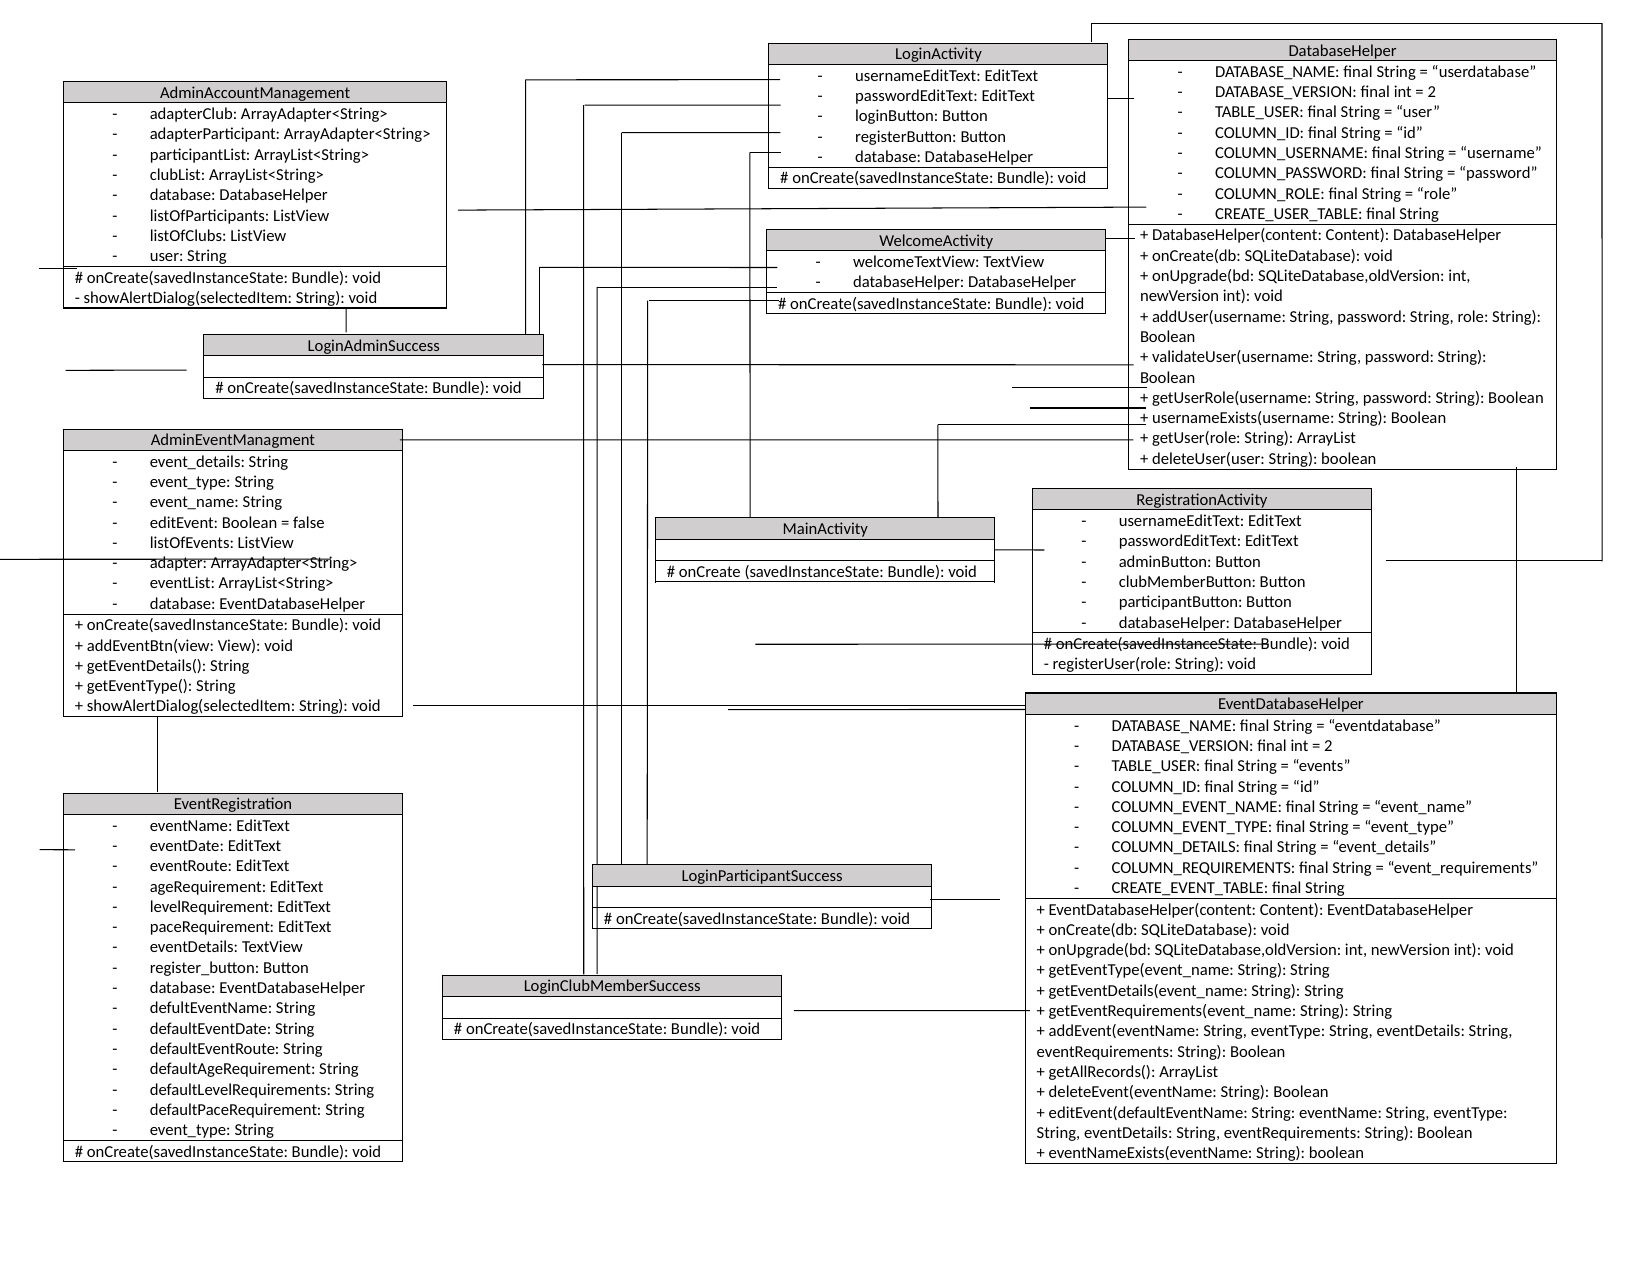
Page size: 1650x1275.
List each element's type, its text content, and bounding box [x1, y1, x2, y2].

table_cell usernameEditText: EditText passwordEditText: EditText loginButton: Button registerButton: Button database: DatabaseHelper [769, 65, 1107, 167]
table_cell [593, 887, 931, 907]
table_cell [443, 997, 781, 1017]
table_header RegistrationActivity [1033, 489, 1371, 509]
table_cell usernameEditText: EditText passwordEditText: EditText adminButton: Button clubMemberButton: Button participantButton: Button databaseHelper: DatabaseHelper [1033, 510, 1371, 632]
table_cell eventName: EditText eventDate: EditText eventRoute: EditText ageRequirement: EditText levelRequirement: EditText paceRequirement: EditText eventDetails: TextView register_button: Button database: EventDatabaseHelper defultEventName: String defaultEventDate: String defaultEventRoute: String defaultAgeRequirement: String defaultLevelRequirements: String defaultPaceRequirement: String event_type: String [64, 815, 402, 1140]
table_cell event_details: String event_type: String event_name: String editEvent: Boolean = false listOfEvents: ListView adapter: ArrayAdapter<String> eventList: ArrayList<String> database: EventDatabaseHelper [64, 451, 402, 613]
table_cell # onCreate(savedInstanceState: Bundle): void [593, 908, 931, 928]
table_cell # onCreate(savedInstanceState: Bundle): void [64, 1141, 402, 1161]
table_cell welcomeTextView: TextView databaseHelper: DatabaseHelper [767, 251, 1105, 292]
table_header LoginParticipantSuccess [593, 865, 931, 886]
table_cell [204, 356, 543, 377]
table_cell DATABASE_NAME: final String = “userdatabase” DATABASE_VERSION: final int = 2 TABLE_USER: final String = “user” COLUMN_ID: final String = “id” COLUMN_USERNAME: final String = “username” COLUMN_PASSWORD: final String = “password” COLUMN_ROLE: final String = “role” CREATE_USER_TABLE: final String [1129, 61, 1556, 224]
table_header MainActivity [656, 518, 994, 539]
table_header EventRegistration [64, 794, 402, 814]
table_cell # onCreate(savedInstanceState: Bundle): void [204, 378, 543, 398]
table_cell # onCreate(savedInstanceState: Bundle): void [767, 293, 1105, 313]
table_cell + onCreate(savedInstanceState: Bundle): void + addEventBtn(view: View): void + getEventDetails(): String + getEventType(): String + showAlertDialog(selectedItem: String): void [64, 615, 402, 716]
table_cell DATABASE_NAME: final String = “eventdatabase” DATABASE_VERSION: final int = 2 TABLE_USER: final String = “events” COLUMN_ID: final String = “id” COLUMN_EVENT_NAME: final String = “event_name” COLUMN_EVENT_TYPE: final String = “event_type” COLUMN_DETAILS: final String = “event_details” COLUMN_REQUIREMENTS: final String = “event_requirements” CREATE_EVENT_TABLE: final String [1026, 715, 1556, 898]
table_cell adapterClub: ArrayAdapter<String> adapterParticipant: ArrayAdapter<String> participantList: ArrayList<String> clubList: ArrayList<String> database: DatabaseHelper listOfParticipants: ListView listOfClubs: ListView user: String [64, 103, 446, 266]
table_cell [656, 540, 994, 560]
table_header DatabaseHelper [1129, 40, 1556, 60]
table_cell # onCreate(savedInstanceState: Bundle): void - showAlertDialog(selectedItem: String): void [64, 267, 446, 307]
table_cell # onCreate(savedInstanceState: Bundle): void [769, 168, 1107, 188]
table_header LoginAdminSuccess [204, 335, 543, 355]
table_header LoginClubMemberSuccess [443, 976, 781, 996]
table_header AdminEventManagment [64, 430, 402, 450]
table_cell + EventDatabaseHelper(content: Content): EventDatabaseHelper + onCreate(db: SQLiteDatabase): void + onUpgrade(bd: SQLiteDatabase,oldVersion: int, newVersion int): void + getEventType(event_name: String): String + getEventDetails(event_name: String): String + getEventRequirements(event_name: String): String + addEvent(eventName: String, eventType: String, eventDetails: String, eventRequirements: String): Boolean + getAllRecords(): ArrayList + deleteEvent(eventName: String): Boolean + editEvent(defaultEventName: String: eventName: String, eventType: String, eventDetails: String, eventRequirements: String): Boolean + eventNameExists(eventName: String): boolean [1026, 899, 1556, 1163]
table_cell # onCreate (savedInstanceState: Bundle): void [656, 561, 994, 581]
table_cell # onCreate(savedInstanceState: Bundle): void [443, 1019, 781, 1039]
table_cell # onCreate(savedInstanceState: Bundle): void - registerUser(role: String): void [1033, 633, 1371, 674]
table_header EventDatabaseHelper [1026, 694, 1556, 714]
table_header LoginActivity [769, 44, 1107, 64]
table_header WelcomeActivity [767, 230, 1105, 250]
table_header AdminAccountManagement [64, 82, 446, 102]
table_cell + DatabaseHelper(content: Content): DatabaseHelper + onCreate(db: SQLiteDatabase): void + onUpgrade(bd: SQLiteDatabase,oldVersion: int, newVersion int): void + addUser(username: String, password: String, role: String): Boolean + validateUser(username: String, password: String): Boolean + getUserRole(username: String, password: String): Boolean + usernameExists(username: String): Boolean + getUser(role: String): ArrayList + deleteUser(user: String): boolean [1129, 225, 1556, 468]
